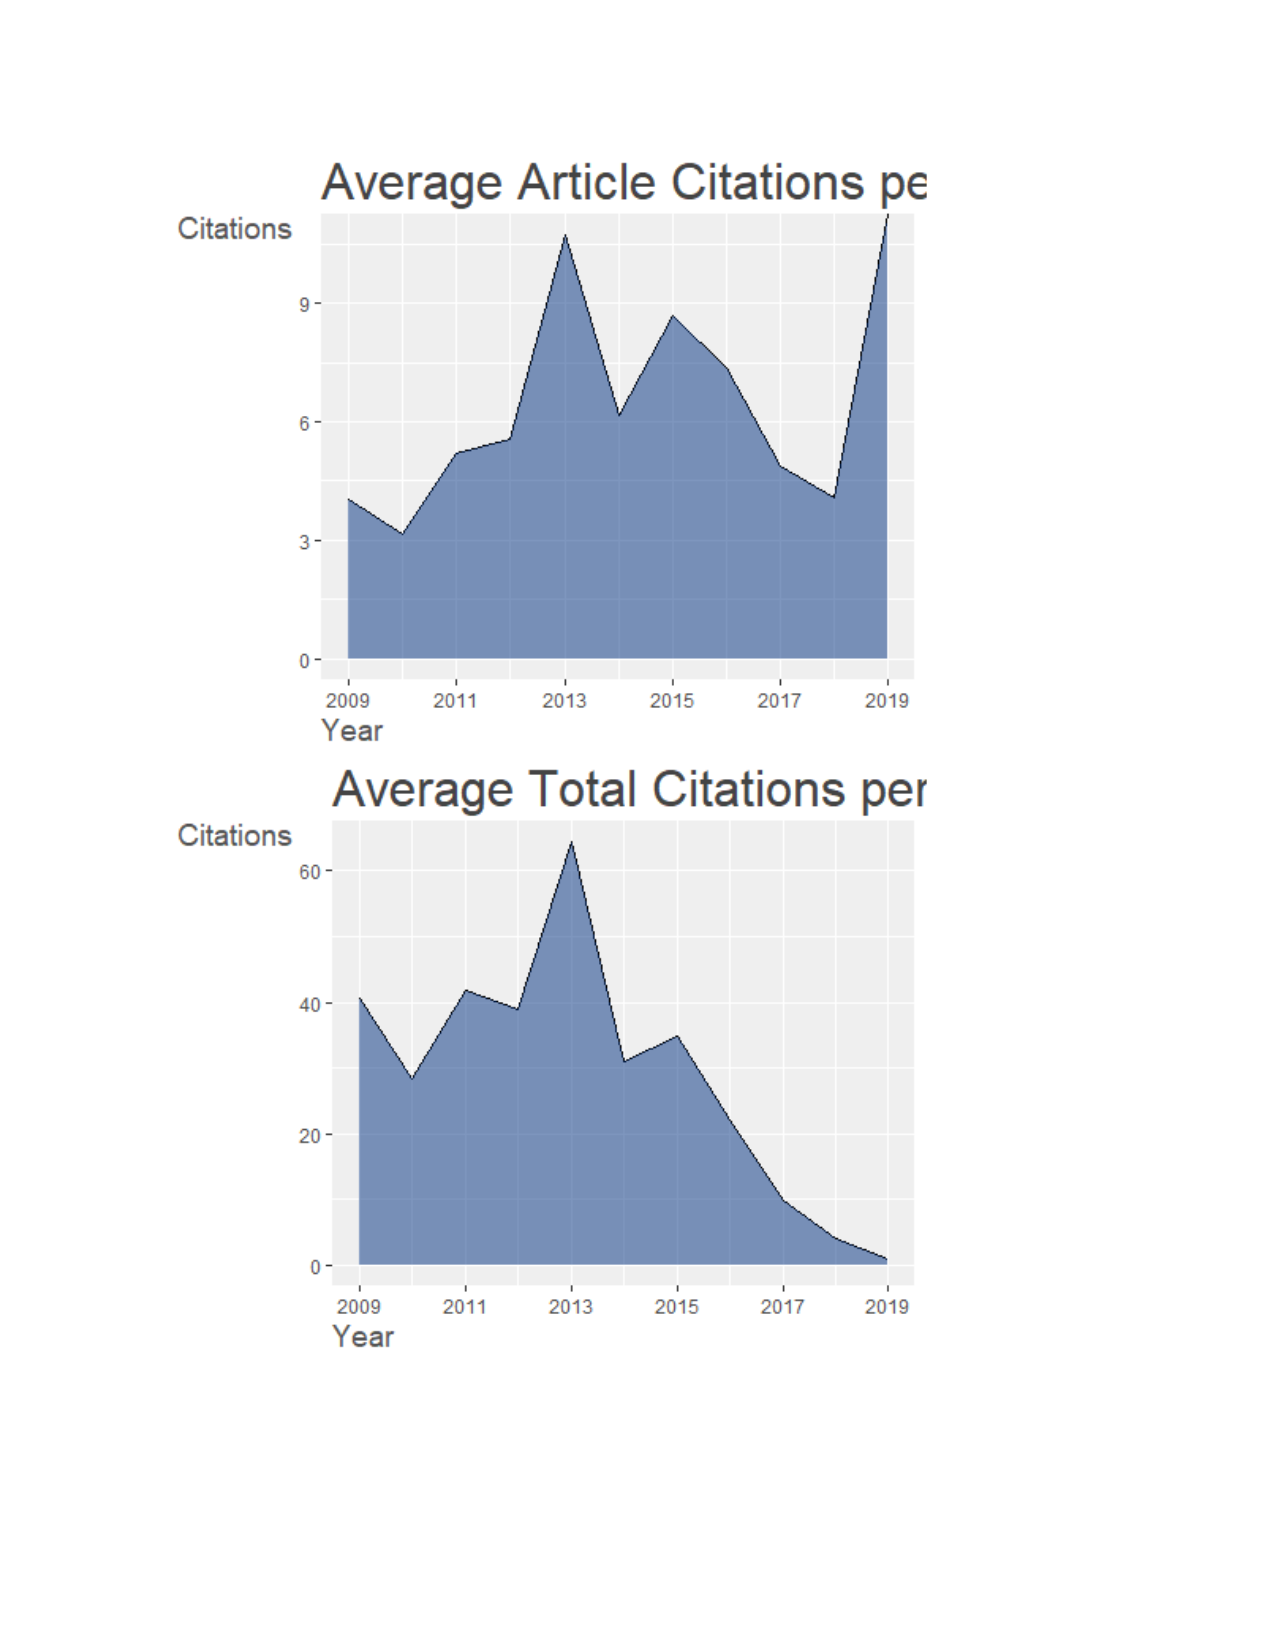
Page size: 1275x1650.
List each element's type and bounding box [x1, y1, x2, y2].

picture [168, 150, 927, 1363]
